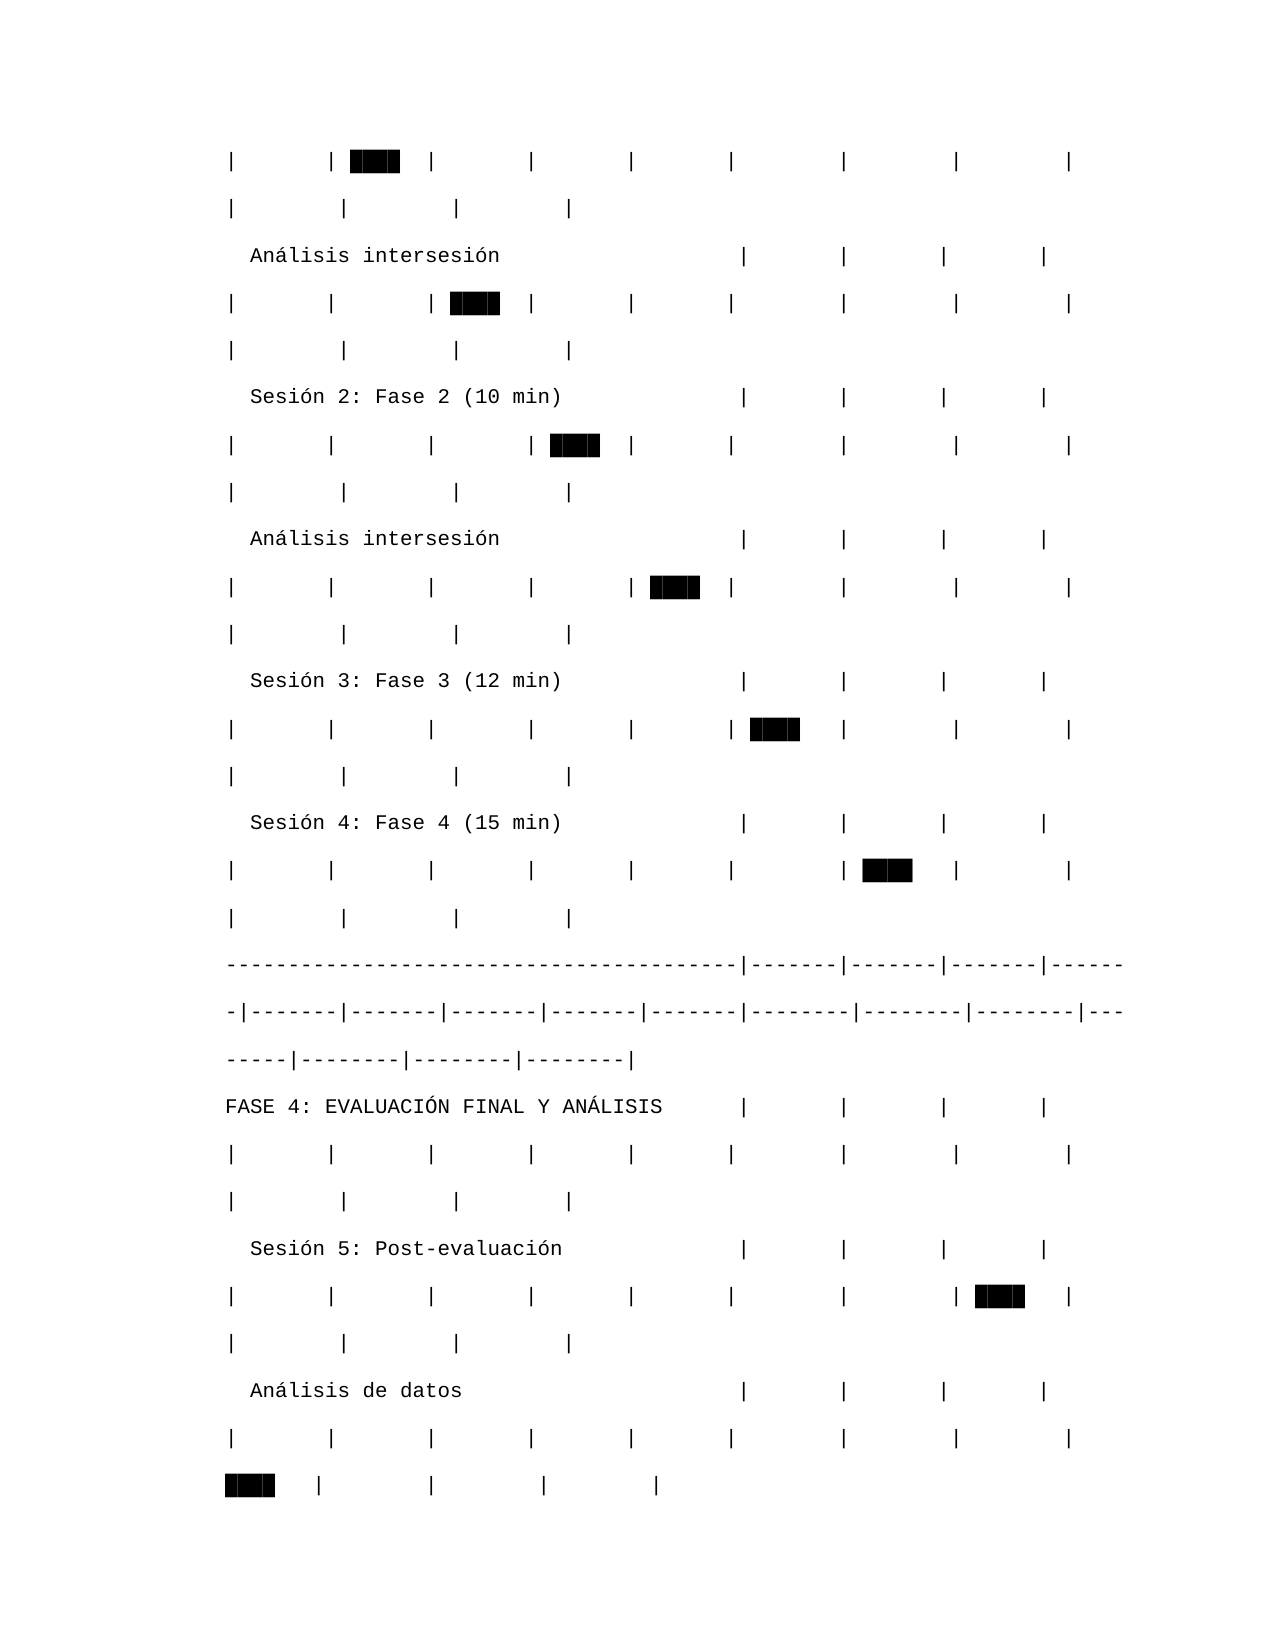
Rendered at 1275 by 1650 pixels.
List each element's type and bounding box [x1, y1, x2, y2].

text [225, 150, 1125, 1498]
